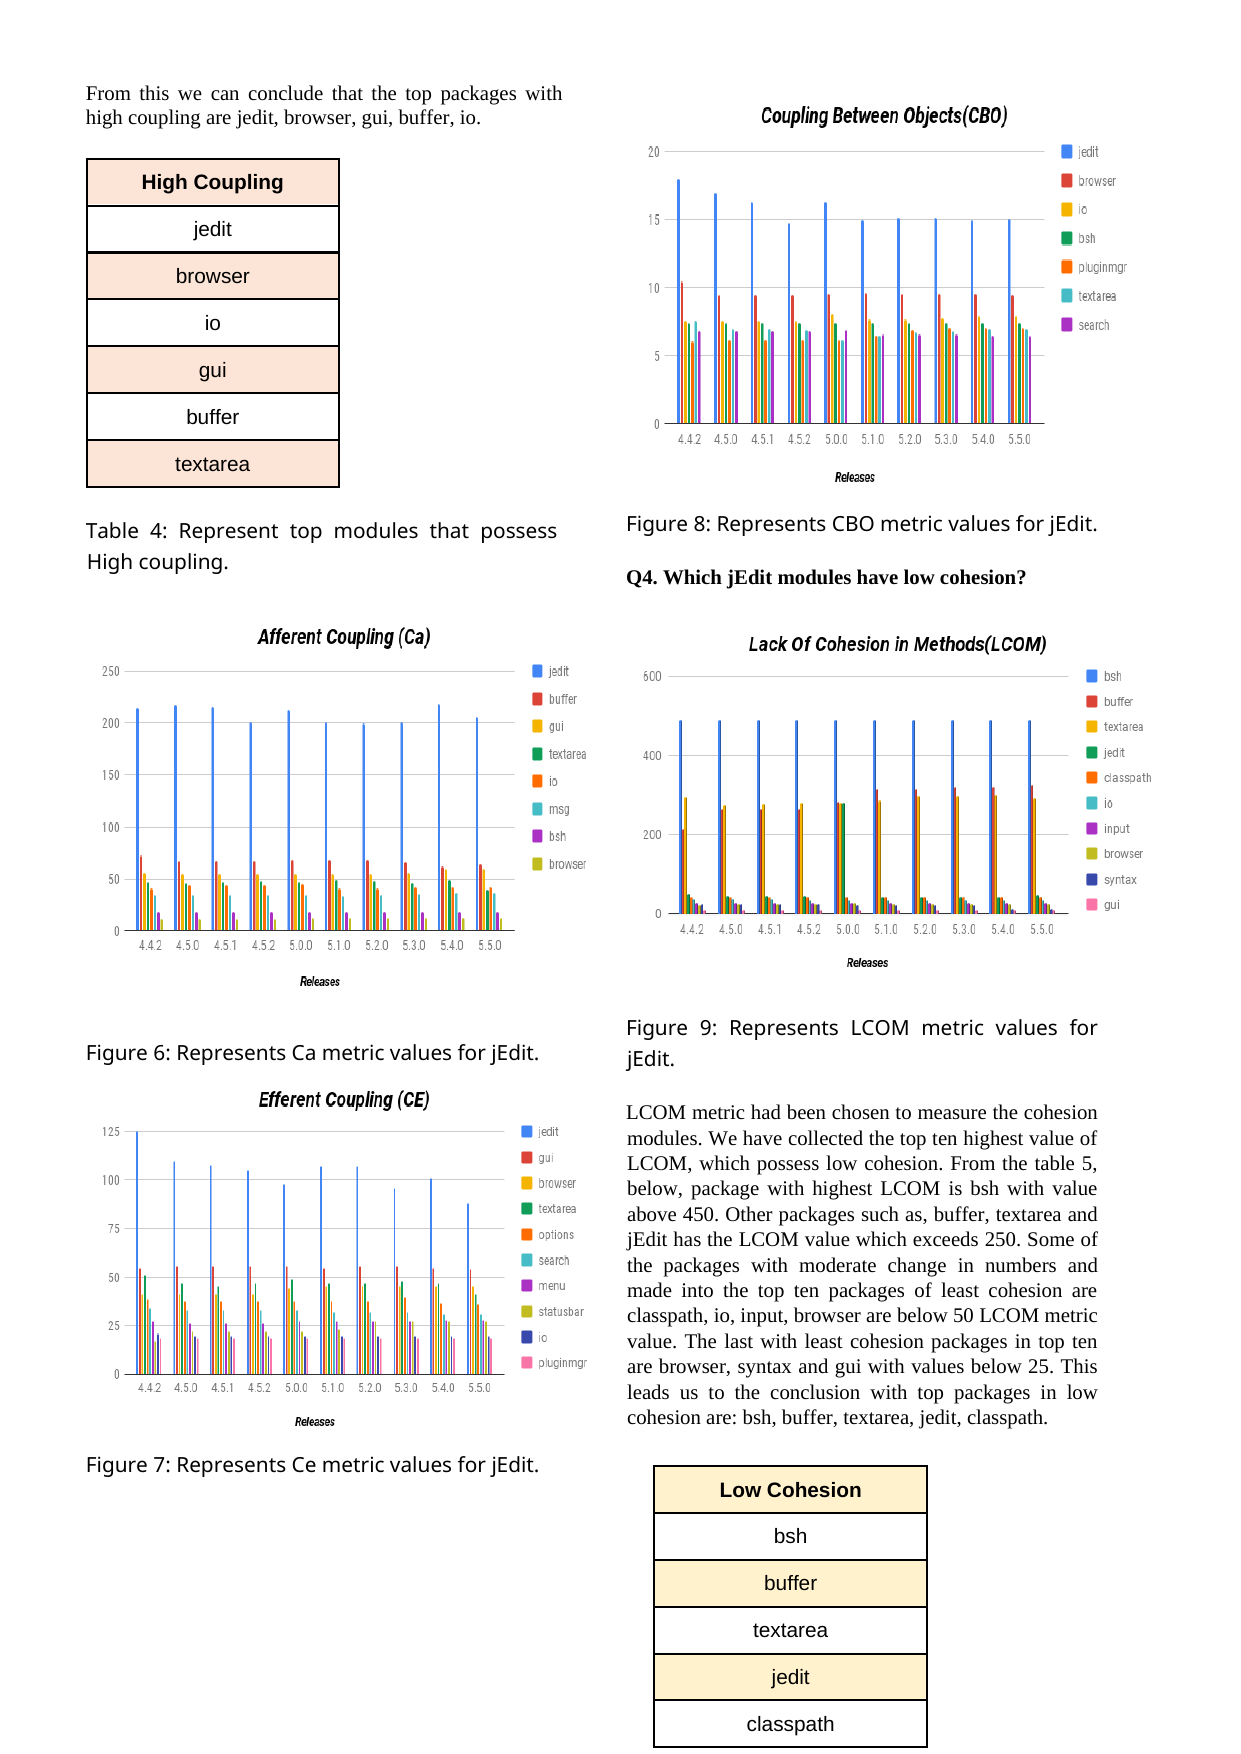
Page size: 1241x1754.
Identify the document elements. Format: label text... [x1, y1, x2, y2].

table_cell io [88, 300, 338, 345]
picture [85, 603, 595, 1011]
table_cell browser [88, 254, 338, 298]
table_cell classpath [655, 1701, 926, 1746]
text LCOM metric had been chosen to measure the cohesion modules. We have collected the top ten highest value of LCOM, which possess low cohesion. From the table 5, below, package with highest LCOM is bsh with value above 450. Other packages such as, buffer, textarea and jEdit has the LCOM value which exceeds 250. Some of the packages with moderate change in numbers and made into the top ten packages of least cohesion are classpath, io, input, browser are below 50 LCOM metric value. The last with least cohesion packages in top ten are browser, syntax and gui with values below 25. This leads us to the conclusion with top packages in low cohesion are: bsh, buffer, textarea, jedit, classpath. [626, 1100, 1098, 1429]
text Table 4: Represent top modules that possess High coupling. [86, 517, 558, 575]
table_cell textarea [655, 1608, 926, 1652]
text Figure 9: Represents LCOM metric values for jEdit. [626, 1013, 1098, 1072]
table_header High Coupling [88, 160, 338, 204]
text Figure 7: Represents Ce metric values for jEdit. [86, 1451, 558, 1479]
table_cell jedit [88, 207, 338, 251]
picture [625, 613, 1169, 990]
text Q4. Which jEdit modules have low cohesion? [626, 565, 1104, 589]
table_cell bsh [655, 1514, 926, 1559]
picture [625, 80, 1143, 508]
picture [85, 1068, 595, 1449]
table_cell buffer [88, 394, 338, 439]
table_cell textarea [88, 441, 338, 486]
table_header Low Cohesion [655, 1467, 926, 1512]
table_cell buffer [655, 1561, 926, 1606]
text Figure 8: Represents CBO metric values for jEdit. [626, 509, 1098, 537]
table_cell jedit [655, 1655, 926, 1699]
table_cell gui [88, 347, 338, 392]
text Figure 6: Represents Ca metric values for jEdit. [86, 1038, 558, 1066]
